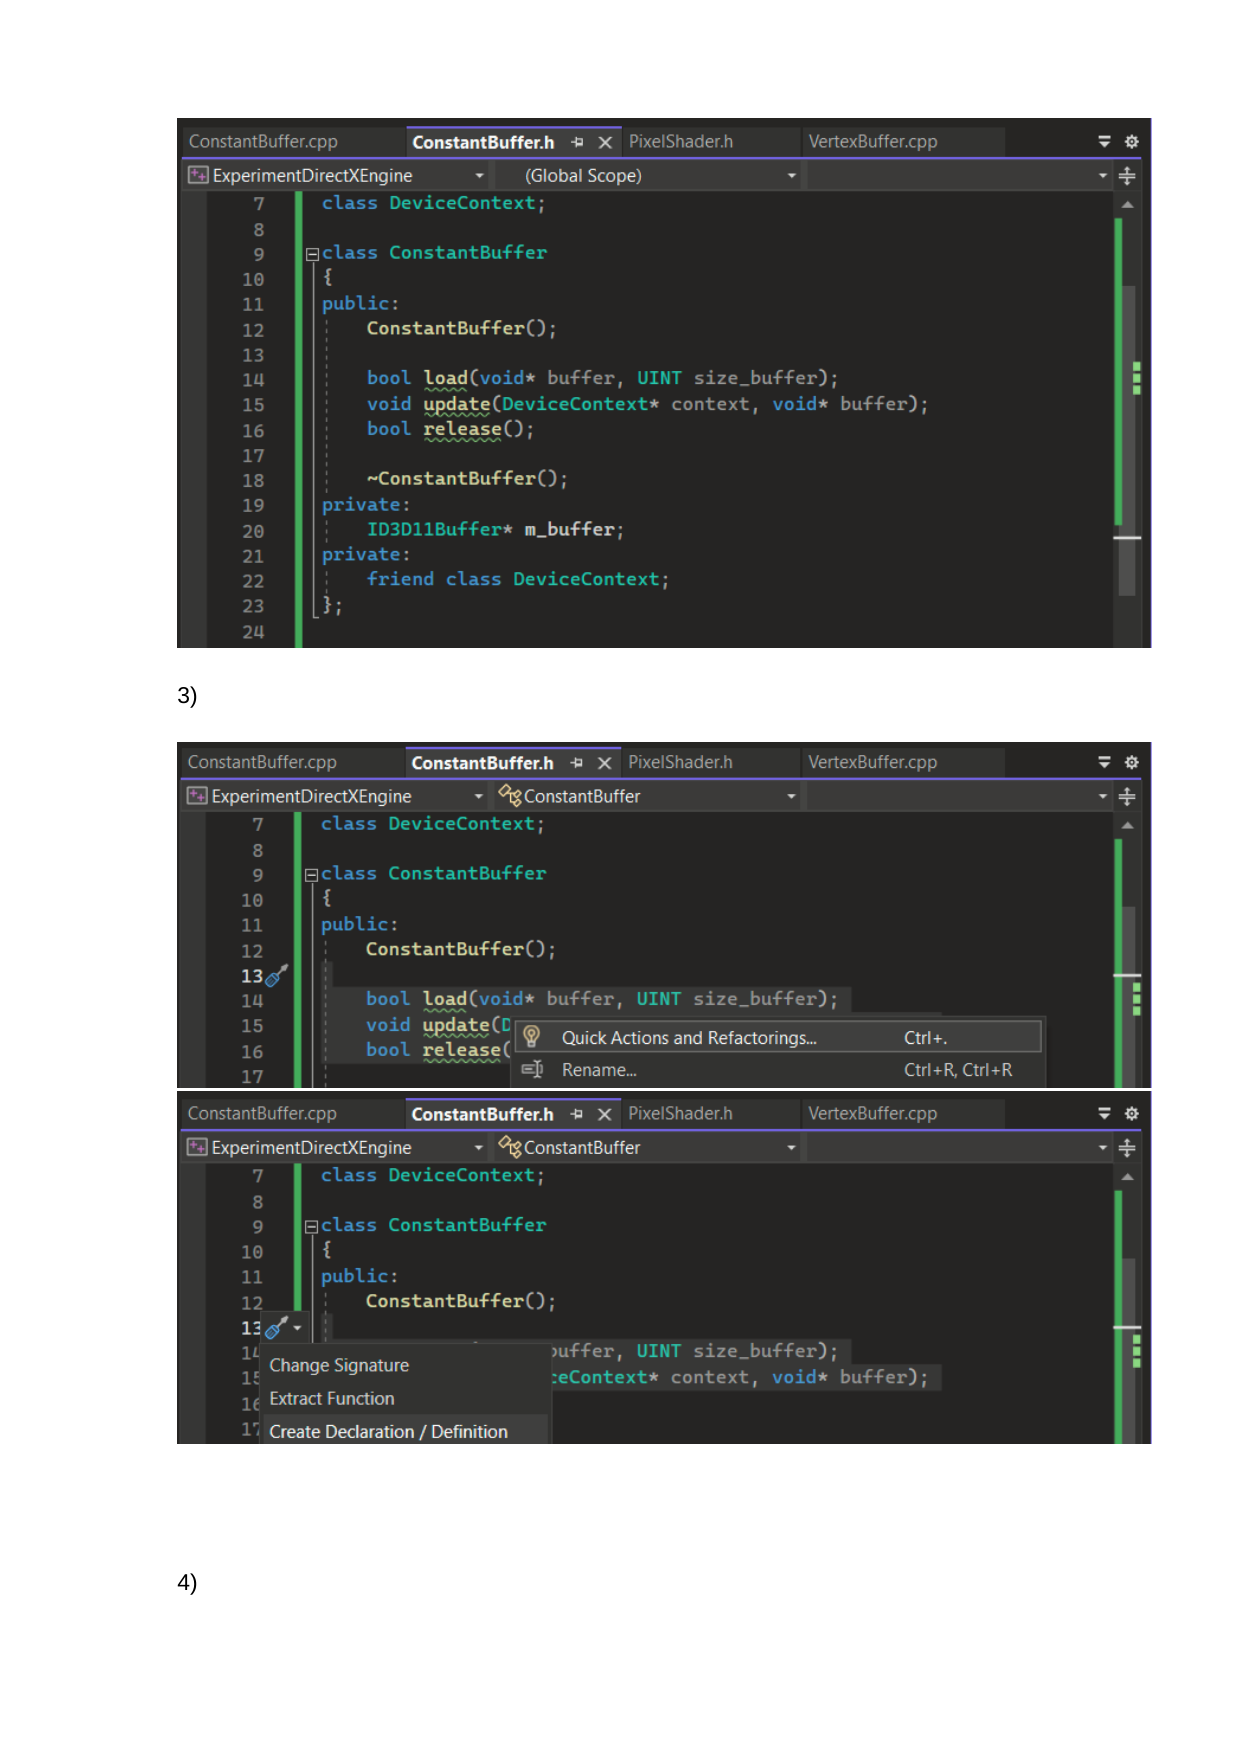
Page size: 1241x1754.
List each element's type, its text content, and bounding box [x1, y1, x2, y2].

text 3) [177, 682, 1152, 708]
picture [177, 742, 1152, 1088]
picture [177, 118, 1152, 648]
picture [177, 1091, 1152, 1444]
text 4) [177, 1568, 1152, 1595]
